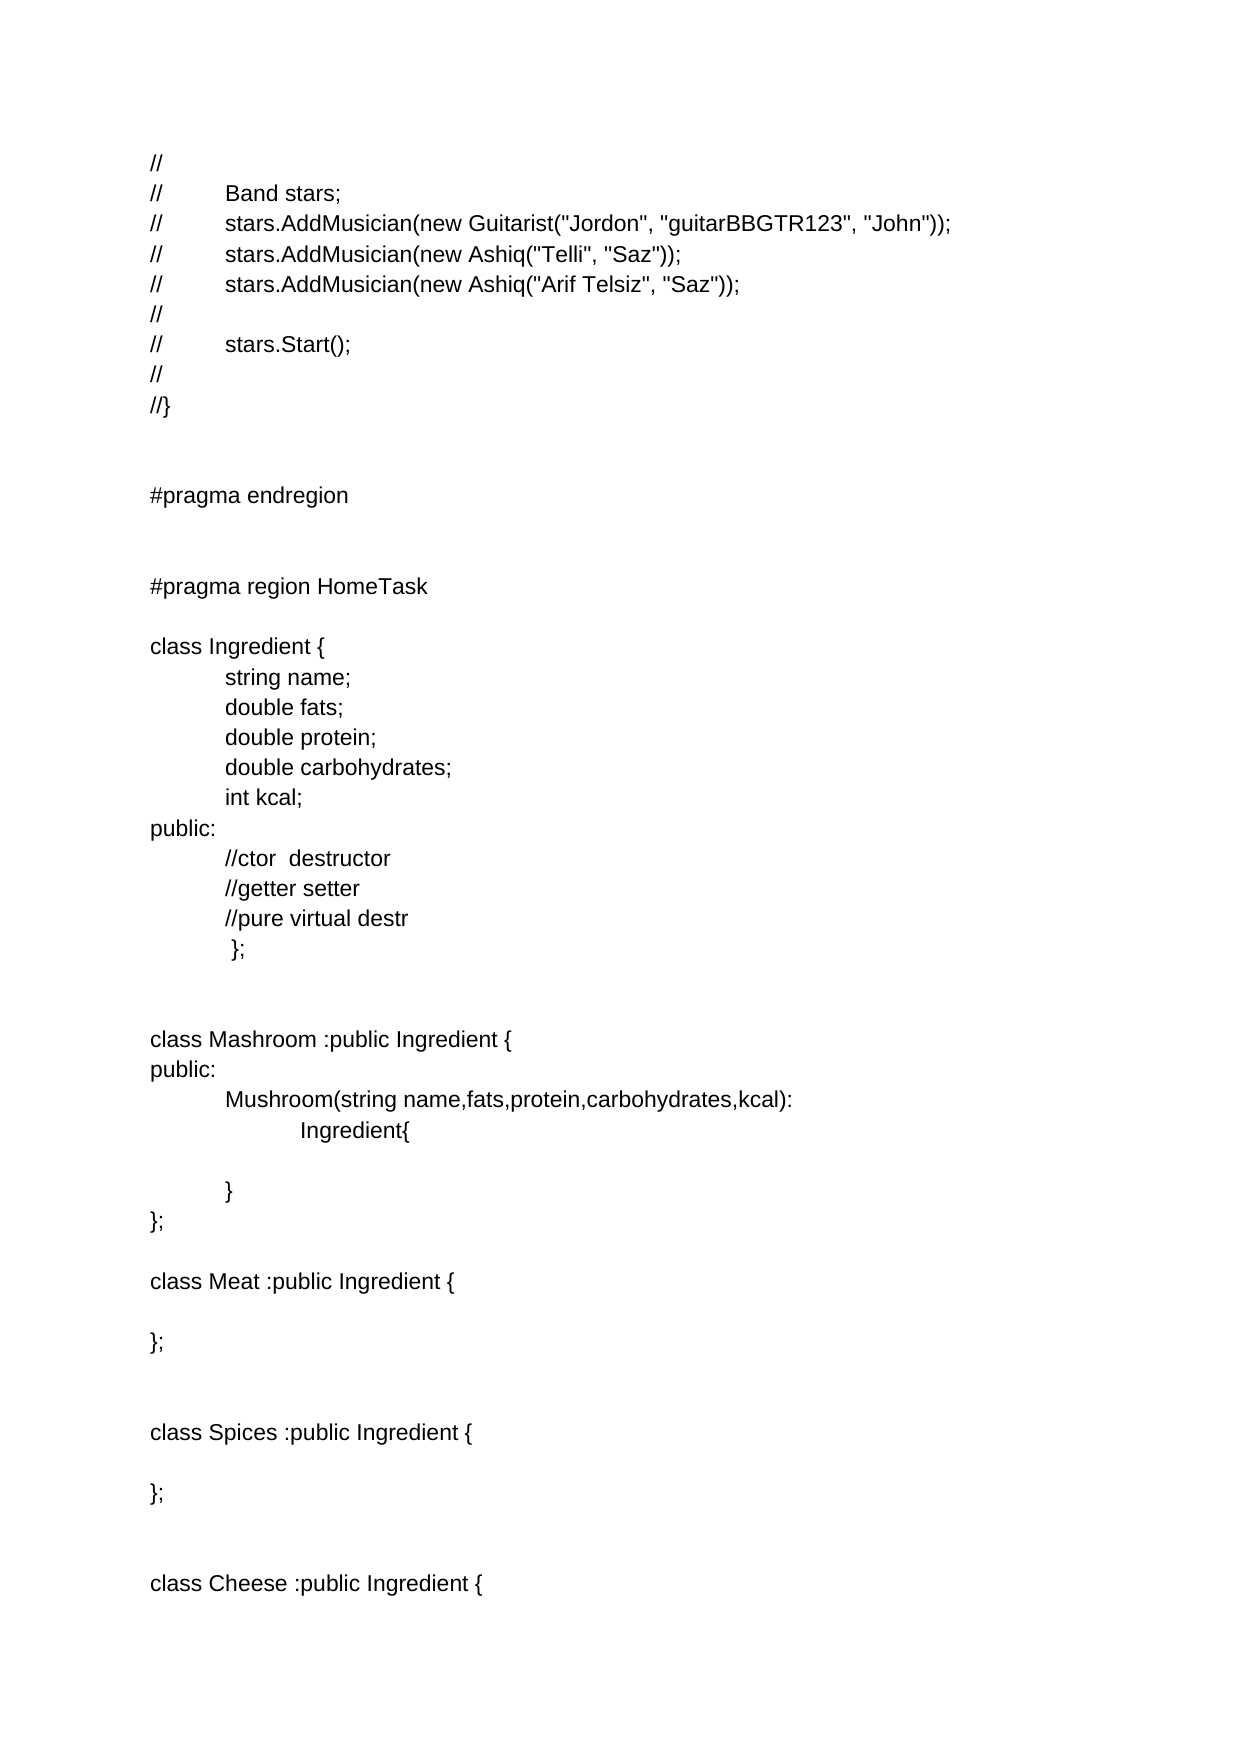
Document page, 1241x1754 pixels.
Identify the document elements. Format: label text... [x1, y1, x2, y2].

text #pragma endregion [150, 482, 1090, 509]
text // stars.AddMusician(new Ashiq("Arif Telsiz", "Saz")); [150, 271, 1090, 297]
text //} [150, 392, 1090, 418]
text class Cheese :public Ingredient { [150, 1570, 1090, 1596]
text }; [150, 935, 1090, 962]
text Ingredient{ [150, 1117, 1090, 1143]
text //ctor destructor [150, 845, 1090, 871]
text //getter setter [150, 875, 1090, 901]
text } [150, 1177, 1090, 1203]
text class Spices :public Ingredient { [150, 1419, 1090, 1445]
text class Mashroom :public Ingredient { [150, 1026, 1090, 1052]
text #pragma region HomeTask [150, 573, 1090, 599]
text public: [150, 1056, 1090, 1083]
text double fats; [150, 694, 1090, 720]
text //pure virtual destr [150, 905, 1090, 932]
text double protein; [150, 724, 1090, 750]
text class Meat :public Ingredient { [150, 1268, 1090, 1294]
text Mushroom(string name,fats,protein,carbohydrates,kcal): [150, 1086, 1090, 1113]
text }; [150, 1328, 1090, 1354]
text }; [150, 1207, 1090, 1234]
text public: [150, 814, 1090, 841]
text double carbohydrates; [150, 754, 1090, 781]
text string name; [150, 663, 1090, 690]
text // [150, 150, 1090, 176]
text // [150, 361, 1090, 388]
text }; [150, 1479, 1090, 1506]
text // stars.Start(); [150, 331, 1090, 358]
text // [150, 301, 1090, 327]
text // Band stars; [150, 180, 1090, 207]
text int kcal; [150, 784, 1090, 811]
text // stars.AddMusician(new Ashiq("Telli", "Saz")); [150, 241, 1090, 267]
text // stars.AddMusician(new Guitarist("Jordon", "guitarBBGTR123", "John")); [150, 210, 1090, 237]
text class Ingredient { [150, 633, 1090, 660]
